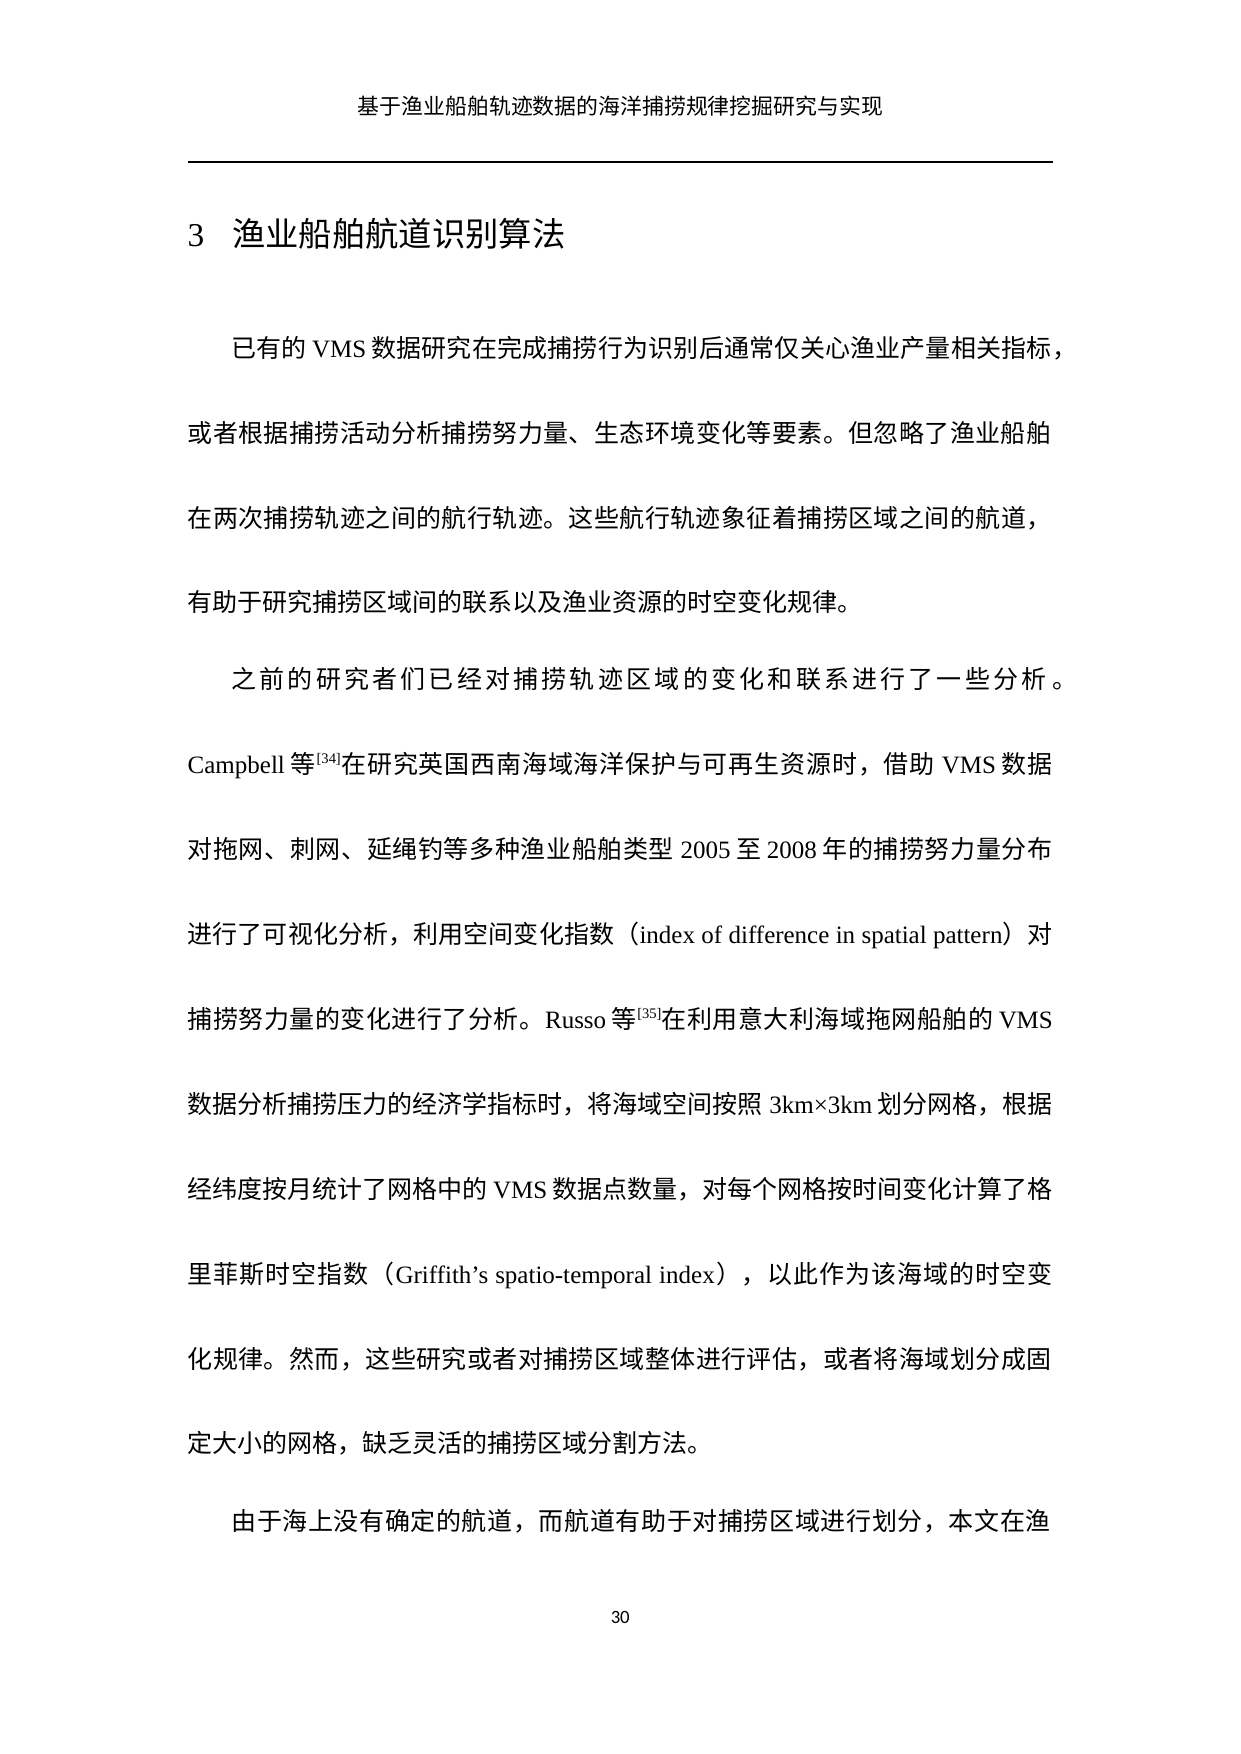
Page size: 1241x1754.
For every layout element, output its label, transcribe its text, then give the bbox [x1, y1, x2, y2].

text 已有的VMS数据研究在完成捕捞行为识别后通常仅关心渔业产量相关指标，或者根据捕捞活动分析捕捞努力量、生态环境变化等要素。但忽略了渔业船舶在两次捕捞轨迹之间的航行轨迹。这些航行轨迹象征着捕捞区域之间的航道，有助于研究捕捞区域间的联系以及渔业资源的时空变化规律。 [187, 312, 1053, 635]
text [187, 1485, 1053, 1553]
text 之前的研究者们已经对捕捞轨迹区域的变化和联系进行了一些分析。Campbell等[]在研究英国西南海域海洋保护与可再生资源时，借助VMS数据对拖网、刺网、延绳钓等多种渔业船舶类型2005至2008年的捕捞努力量分布进行了可视化分析，利用空间变化指数（index of difference in spatial pattern）对捕捞努力量的变化进行了分析。Russo等[]在利用意大利海域拖网船舶的VMS数据分析捕捞压力的经济学指标时，将海域空间按照3km×3km划分网格，根据经纬度按月统计了网格中的VMS数据点数量，对每个网格按时间变化计算了格里菲斯时空指数（Griffith’s spatio-temporal index），以此作为该海域的时空变化规律。然而，这些研究或者对捕捞区域整体进行评估，或者将海域划分成固定大小的网格，缺乏灵活的捕捞区域分割方法。 [187, 644, 1053, 1476]
subtitle 渔业船舶航道识别算法 [187, 198, 1053, 266]
